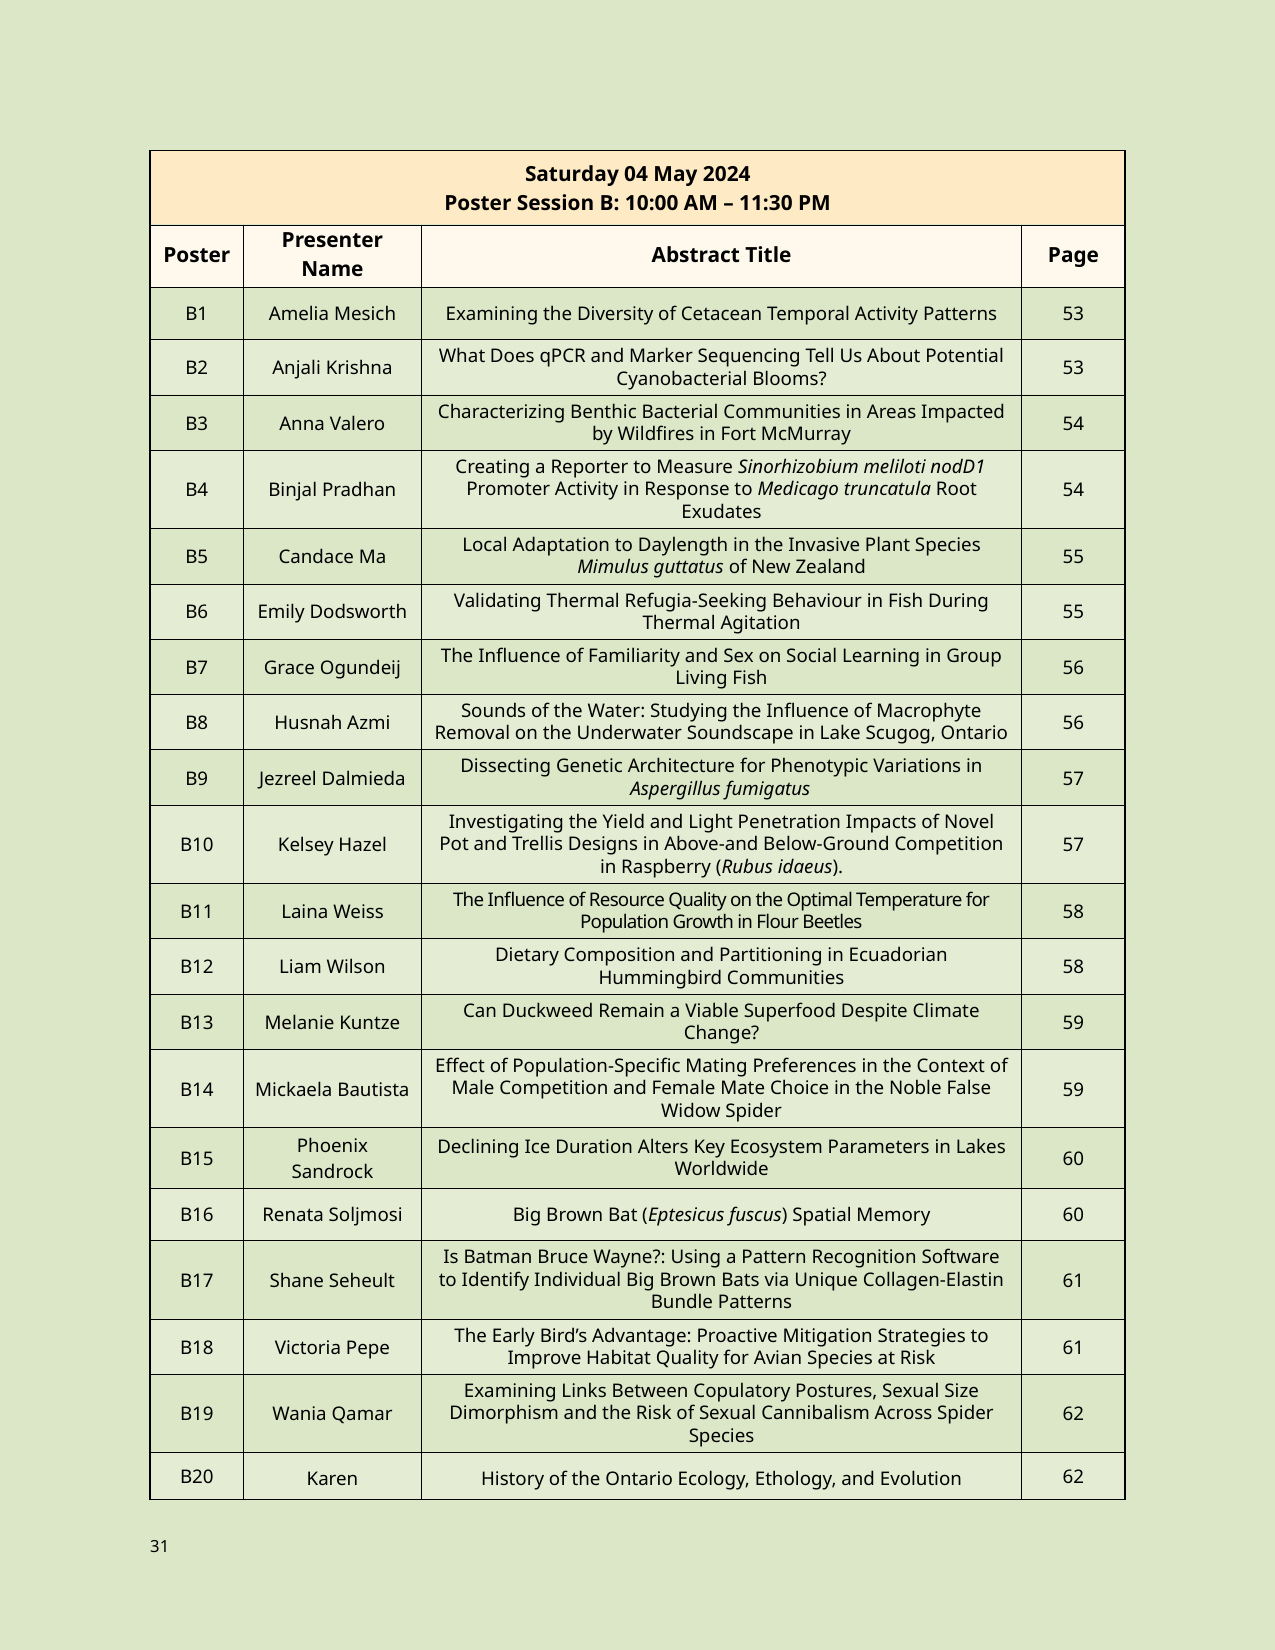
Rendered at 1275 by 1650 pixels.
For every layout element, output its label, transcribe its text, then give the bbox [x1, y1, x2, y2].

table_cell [422, 1453, 1021, 1499]
table_cell B16 [151, 1189, 243, 1240]
table_cell What Does qPCR and Marker Sequencing Tell Us About Potential Cyanobacterial Blooms? [422, 340, 1021, 394]
table_cell Big Brown Bat (Eptesicus fuscus) Spatial Memory [422, 1189, 1021, 1240]
table_cell Phoenix Sandrock [244, 1128, 421, 1188]
table_cell The Influence of Resource Quality on the Optimal Temperature for Population Growth in Flour Beetles [422, 884, 1021, 938]
table_cell Investigating the Yield and Light Penetration Impacts of Novel Pot and Trellis Designs in Above-and Below-Ground Competition in Raspberry (Rubus idaeus). [422, 806, 1021, 883]
table_cell Poster [151, 226, 243, 287]
table_cell Local Adaptation to Daylength in the Invasive Plant Species Mimulus guttatus of New Zealand [422, 529, 1021, 583]
table_cell 53 [1022, 288, 1124, 339]
table_cell Page [1022, 226, 1124, 287]
table_cell Mickaela Bautista [244, 1050, 421, 1127]
table_cell Grace Ogundeij [244, 640, 421, 694]
table_cell B17 [151, 1241, 243, 1318]
table_cell Renata Soljmosi [244, 1189, 421, 1240]
table_cell B3 [151, 396, 243, 450]
table_cell Anjali Krishna [244, 340, 421, 394]
table_cell 55 [1022, 529, 1124, 583]
table_cell B6 [151, 585, 243, 639]
table_cell Melanie Kuntze [244, 995, 421, 1049]
table_cell B7 [151, 640, 243, 694]
table_cell B9 [151, 750, 243, 805]
table_cell Declining Ice Duration Alters Key Ecosystem Parameters in Lakes Worldwide [422, 1128, 1021, 1188]
table_cell Examining Links Between Copulatory Postures, Sexual Size Dimorphism and the Risk of Sexual Cannibalism Across Spider Species [422, 1375, 1021, 1452]
table_cell B2 [151, 340, 243, 394]
table_cell Dietary Composition and Partitioning in Ecuadorian Hummingbird Communities [422, 939, 1021, 994]
table_cell B8 [151, 695, 243, 749]
table_cell Victoria Pepe [244, 1320, 421, 1374]
table_cell 60 [1022, 1189, 1124, 1240]
table_cell 59 [1022, 995, 1124, 1049]
table_cell 57 [1022, 806, 1124, 883]
table_cell B13 [151, 995, 243, 1049]
table_cell 56 [1022, 640, 1124, 694]
table_cell Husnah Azmi [244, 695, 421, 749]
table_cell 53 [1022, 340, 1124, 394]
table_cell Is Batman Bruce Wayne?: Using a Pattern Recognition Software to Identify Individual Big Brown Bats via Unique Collagen-Elastin Bundle Patterns [422, 1241, 1021, 1318]
table_cell B4 [151, 451, 243, 528]
table_cell Candace Ma [244, 529, 421, 583]
table_cell B15 [151, 1128, 243, 1188]
table_header Saturday 04 May 2024 Poster Session B: 10:00 AM – 11:30 PM [151, 151, 1124, 224]
table_cell B14 [151, 1050, 243, 1127]
table_cell Emily Dodsworth [244, 585, 421, 639]
table_cell 60 [1022, 1128, 1124, 1188]
table_cell Presenter Name [244, 226, 421, 287]
table_cell 56 [1022, 695, 1124, 749]
table_cell The Early Bird’s Advantage: Proactive Mitigation Strategies to Improve Habitat Quality for Avian Species at Risk [422, 1320, 1021, 1374]
table_cell B5 [151, 529, 243, 583]
table_cell Effect of Population-Specific Mating Preferences in the Context of Male Competition and Female Mate Choice in the Noble False Widow Spider [422, 1050, 1021, 1127]
table_cell Abstract Title [422, 226, 1021, 287]
table_cell 58 [1022, 884, 1124, 938]
table_cell 55 [1022, 585, 1124, 639]
table_cell Binjal Pradhan [244, 451, 421, 528]
table_cell 62 [1022, 1453, 1124, 1499]
table_cell Shane Seheult [244, 1241, 421, 1318]
table_cell Kelsey Hazel [244, 806, 421, 883]
table_cell B19 [151, 1375, 243, 1452]
table_cell The Influence of Familiarity and Sex on Social Learning in Group Living Fish [422, 640, 1021, 694]
table_cell Creating a Reporter to Measure Sinorhizobium meliloti nodD1 Promoter Activity in Response to Medicago truncatula Root Exudates [422, 451, 1021, 528]
table_cell B1 [151, 288, 243, 339]
table_cell 58 [1022, 939, 1124, 994]
table_cell 61 [1022, 1241, 1124, 1318]
table_cell B18 [151, 1320, 243, 1374]
table_cell Laina Weiss [244, 884, 421, 938]
table_cell Sounds of the Water: Studying the Influence of Macrophyte Removal on the Underwater Soundscape in Lake Scugog, Ontario [422, 695, 1021, 749]
table_cell Examining the Diversity of Cetacean Temporal Activity Patterns [422, 288, 1021, 339]
table_cell Amelia Mesich [244, 288, 421, 339]
table_cell B12 [151, 939, 243, 994]
table_cell B20 [151, 1453, 243, 1499]
table_cell B10 [151, 806, 243, 883]
table_cell Karen Vanderwolf [244, 1453, 421, 1499]
table_cell Dissecting Genetic Architecture for Phenotypic Variations in Aspergillus fumigatus [422, 750, 1021, 805]
table_cell Characterizing Benthic Bacterial Communities in Areas Impacted by Wildfires in Fort McMurray [422, 396, 1021, 450]
table_cell 59 [1022, 1050, 1124, 1127]
table_cell B11 [151, 884, 243, 938]
table_cell 61 [1022, 1320, 1124, 1374]
table_cell Jezreel Dalmieda [244, 750, 421, 805]
table_cell Wania Qamar [244, 1375, 421, 1452]
table_cell 57 [1022, 750, 1124, 805]
table_cell Anna Valero [244, 396, 421, 450]
table_cell Validating Thermal Refugia-Seeking Behaviour in Fish During Thermal Agitation [422, 585, 1021, 639]
table_cell Can Duckweed Remain a Viable Superfood Despite Climate Change? [422, 995, 1021, 1049]
table_cell Liam Wilson [244, 939, 421, 994]
table_cell 54 [1022, 451, 1124, 528]
table_cell 54 [1022, 396, 1124, 450]
table_cell 62 [1022, 1375, 1124, 1452]
